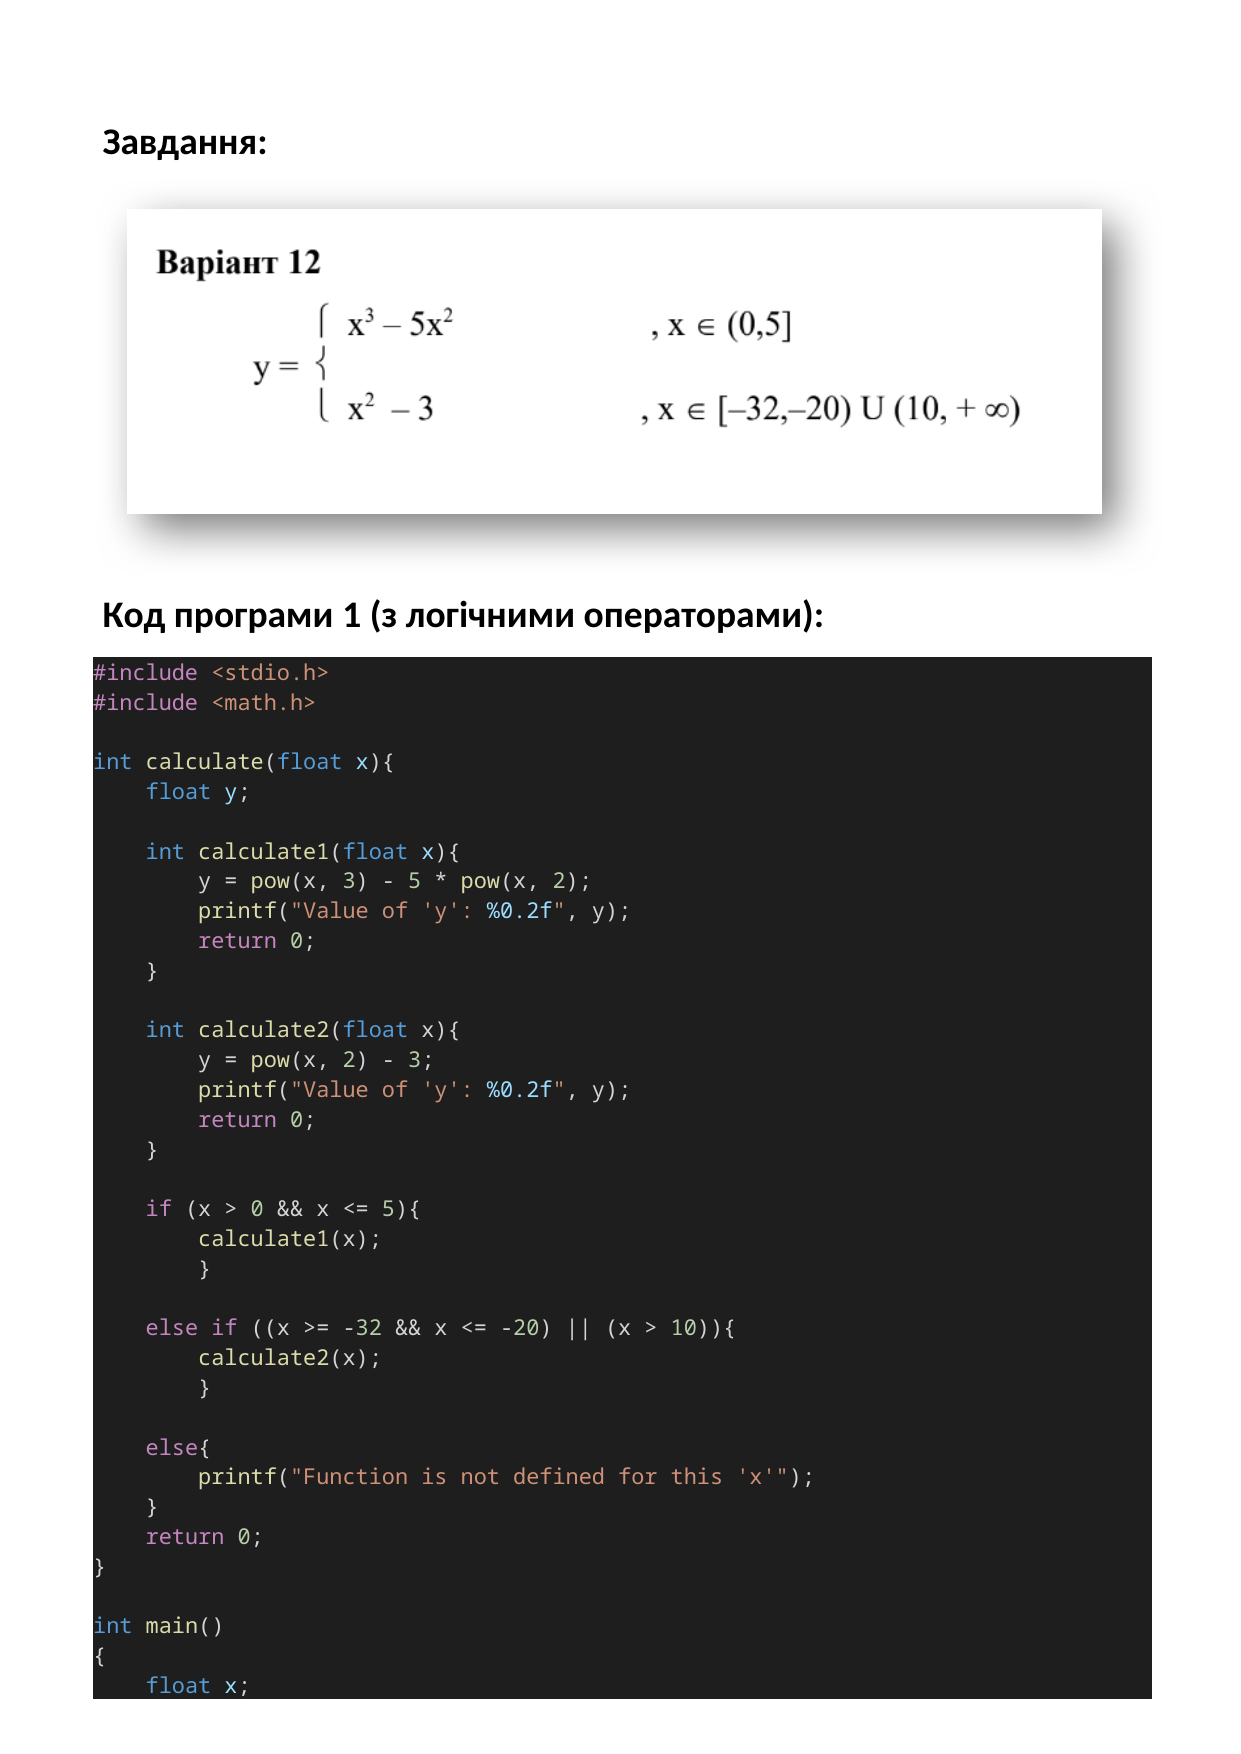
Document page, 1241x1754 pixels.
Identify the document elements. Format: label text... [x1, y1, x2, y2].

text } [93, 1551, 1152, 1580]
text else if ((x >= -32 && x <= -20) || (x > 10)){ [93, 1312, 1152, 1342]
text #include <math.h> [93, 687, 1152, 716]
text } [93, 1372, 1152, 1402]
text else{ [93, 1431, 1152, 1461]
text float x; [93, 1670, 1152, 1699]
text calculate1(x); [93, 1223, 1152, 1253]
picture [127, 209, 1102, 514]
text float y; [93, 776, 1152, 806]
text int calculate(float x){ [93, 746, 1152, 776]
text calculate2(x); [93, 1342, 1152, 1372]
text int main() [93, 1610, 1152, 1640]
text y = pow(x, 3) - 5 * pow(x, 2); [93, 865, 1152, 895]
text } [93, 1253, 1152, 1282]
text printf("Function is not defined for this 'x'"); [93, 1461, 1152, 1491]
text return 0; [93, 1104, 1152, 1133]
text { [93, 1640, 1152, 1670]
text } [93, 1491, 1152, 1521]
text Завдання: [102, 118, 1152, 164]
text int calculate2(float x){ [93, 1014, 1152, 1044]
text int calculate1(float x){ [93, 836, 1152, 865]
text } [93, 955, 1152, 984]
text if (x > 0 && x <= 5){ [93, 1193, 1152, 1223]
text return 0; [93, 925, 1152, 955]
text } [93, 1133, 1152, 1163]
text printf("Value of 'y': %0.2f", y); [93, 1074, 1152, 1104]
text Код програми 1 (з логічними операторами): [102, 591, 1152, 637]
text #include <stdio.h> [93, 657, 1152, 687]
text return 0; [93, 1521, 1152, 1551]
text y = pow(x, 2) - 3; [93, 1044, 1152, 1074]
text printf("Value of 'y': %0.2f", y); [93, 895, 1152, 925]
